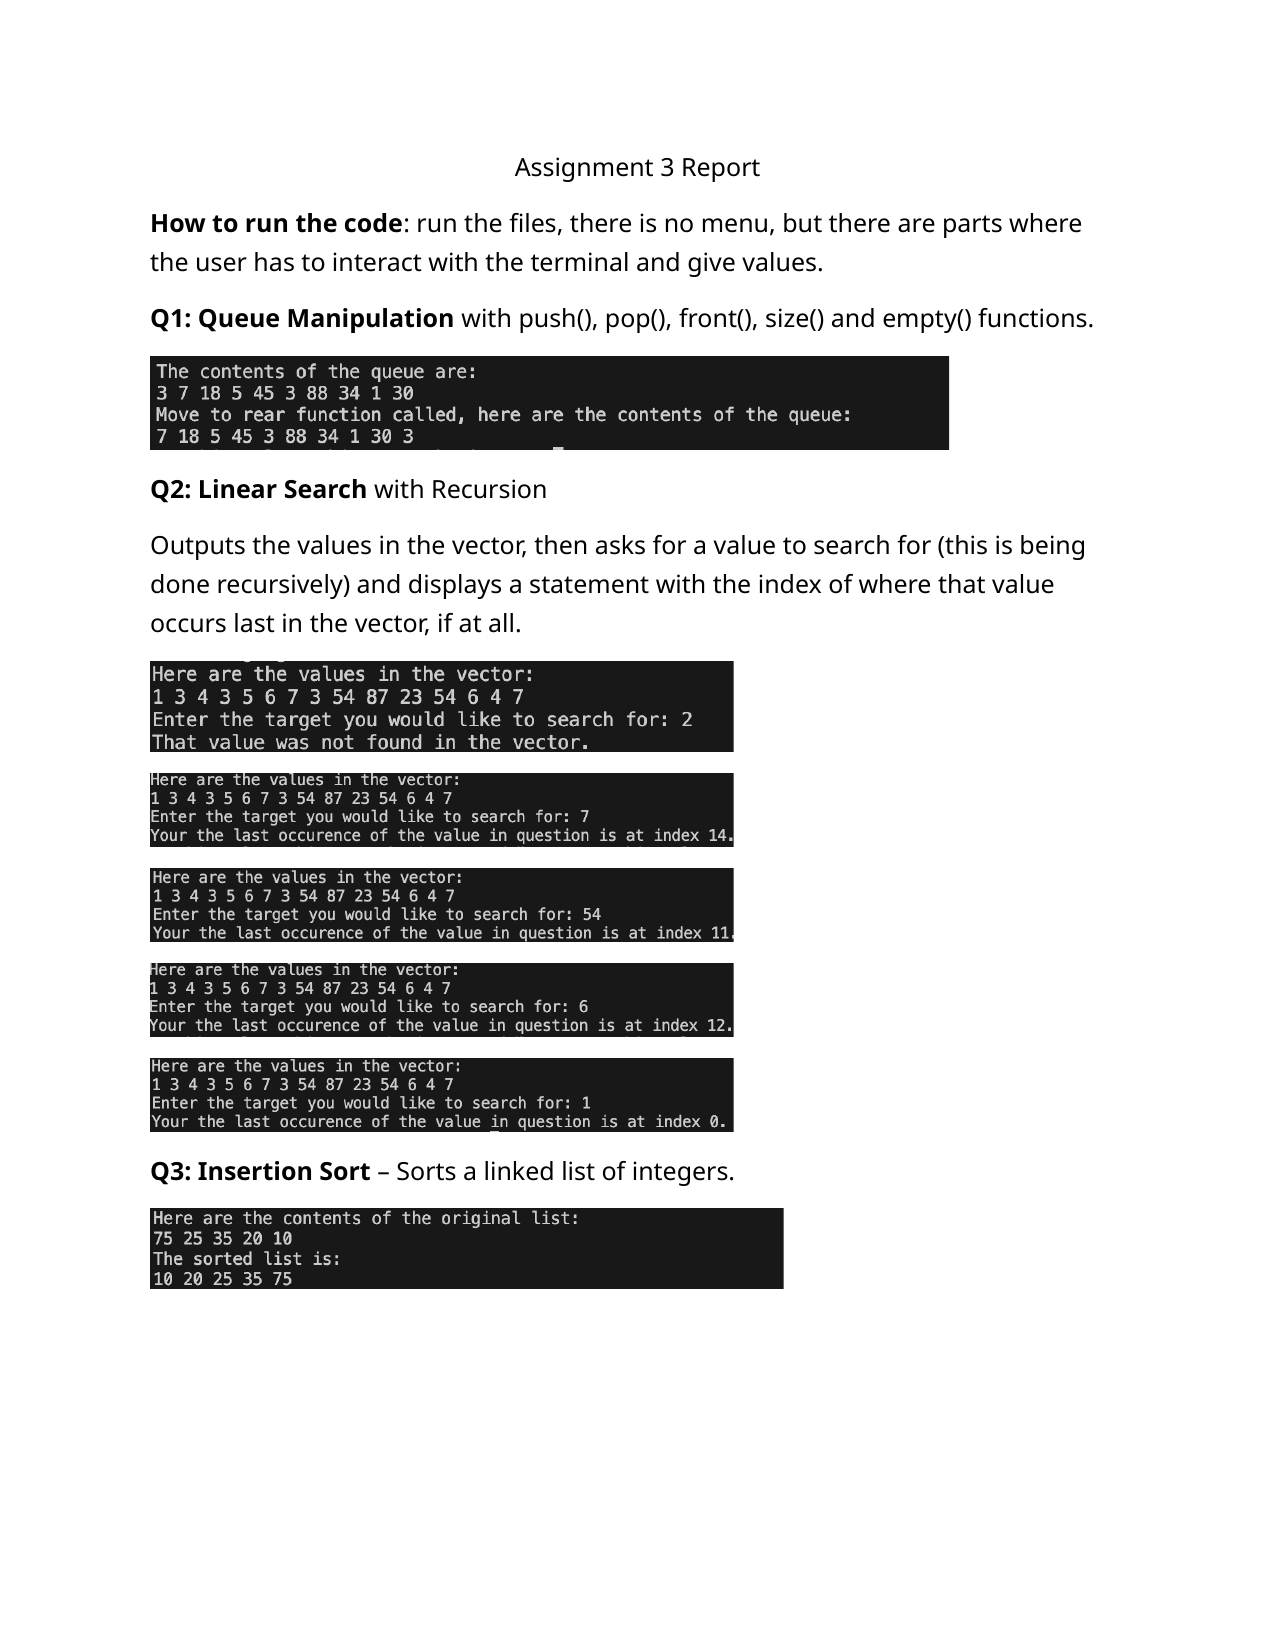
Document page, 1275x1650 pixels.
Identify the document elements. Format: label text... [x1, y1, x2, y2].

picture [150, 1058, 734, 1132]
text Outputs the values in the vector, then asks for a value to search for (this is being done recursively) and displays a statement with the index of where that value occurs last in the vector, if at all. [150, 527, 1125, 640]
picture [150, 1208, 784, 1289]
text How to run the code: run the files, there is no menu, but there are parts where the user has to interact with the terminal and give values. [150, 206, 1125, 279]
picture [150, 963, 734, 1037]
picture [150, 773, 734, 847]
text Q2: Linear Search with Recursion [150, 472, 1125, 506]
text Assignment 3 Report [150, 150, 1125, 184]
picture [150, 356, 950, 450]
picture [150, 868, 734, 942]
picture [150, 661, 734, 752]
text Q1: Queue Manipulation with push(), pop(), front(), size() and empty() functions. [150, 301, 1125, 335]
text Q3: Insertion Sort – Sorts a linked list of integers. [150, 1153, 1125, 1187]
